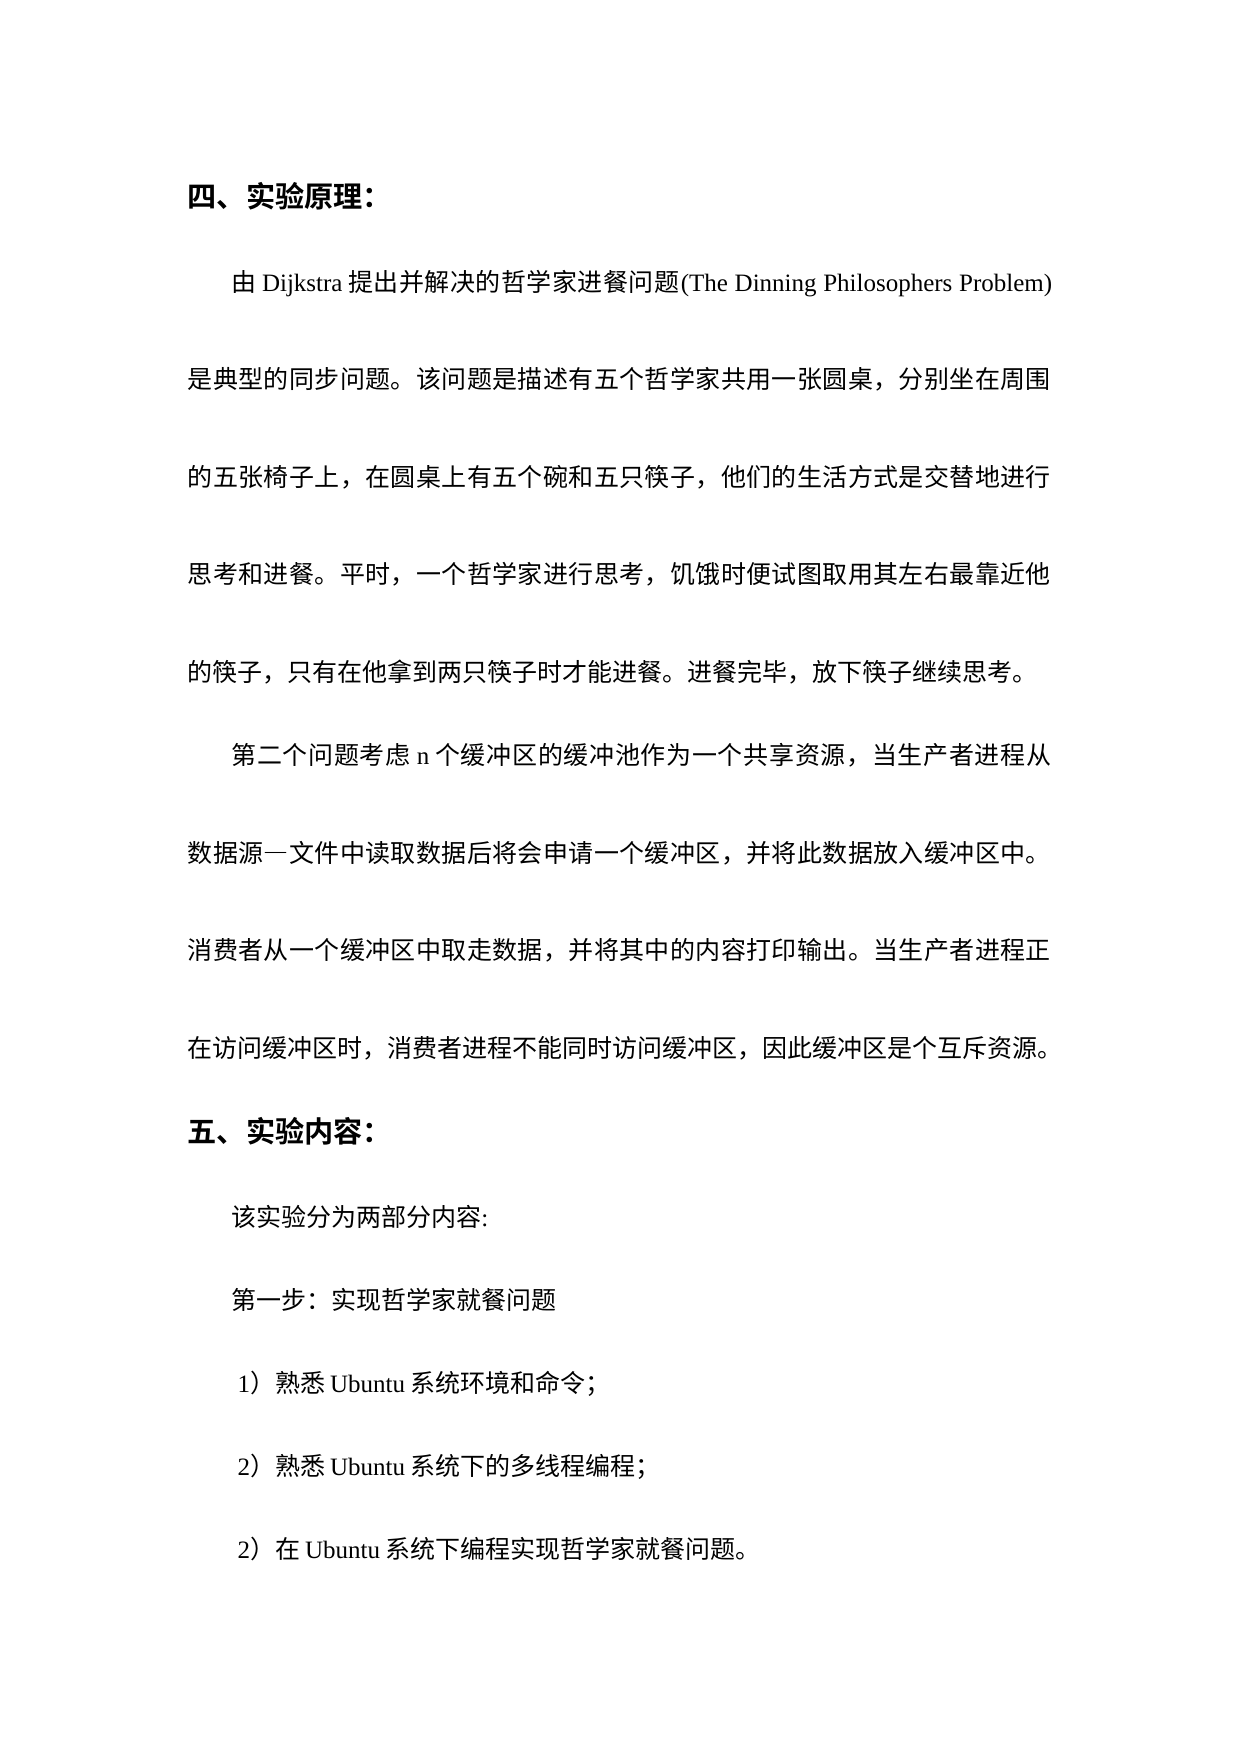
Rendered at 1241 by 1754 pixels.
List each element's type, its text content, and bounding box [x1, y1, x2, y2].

text 1）熟悉Ubuntu系统环境和命令； [187, 1349, 1053, 1414]
text 四、实验原理： [187, 162, 1053, 227]
text 第一步：实现哲学家就餐问题 [187, 1266, 1053, 1331]
text 由Dijkstra提出并解决的哲学家进餐问题(The Dinning Philosophers Problem)是典型的同步问题。该问题是描述有五个哲学家共用一张圆桌，分别坐在周围的五张椅子上，在圆桌上有五个碗和五只筷子，他们的生活方式是交替地进行思考和进餐。平时，一个哲学家进行思考，饥饿时便试图取用其左右最靠近他的筷子，只有在他拿到两只筷子时才能进餐。进餐完毕，放下筷子继续思考。 [187, 248, 1053, 703]
text 五、实验内容： [187, 1097, 1053, 1162]
text 该实验分为两部分内容: [187, 1183, 1053, 1248]
text 2）在Ubuntu系统下编程实现哲学家就餐问题。 [187, 1516, 1053, 1581]
text 2）熟悉Ubuntu系统下的多线程编程； [187, 1432, 1053, 1497]
text 第二个问题考虑n个缓冲区的缓冲池作为一个共享资源，当生产者进程从数据源—文件中读取数据后将会申请一个缓冲区，并将此数据放入缓冲区中。消费者从一个缓冲区中取走数据，并将其中的内容打印输出。当生产者进程正在访问缓冲区时，消费者进程不能同时访问缓冲区，因此缓冲区是个互斥资源。 [187, 721, 1053, 1079]
